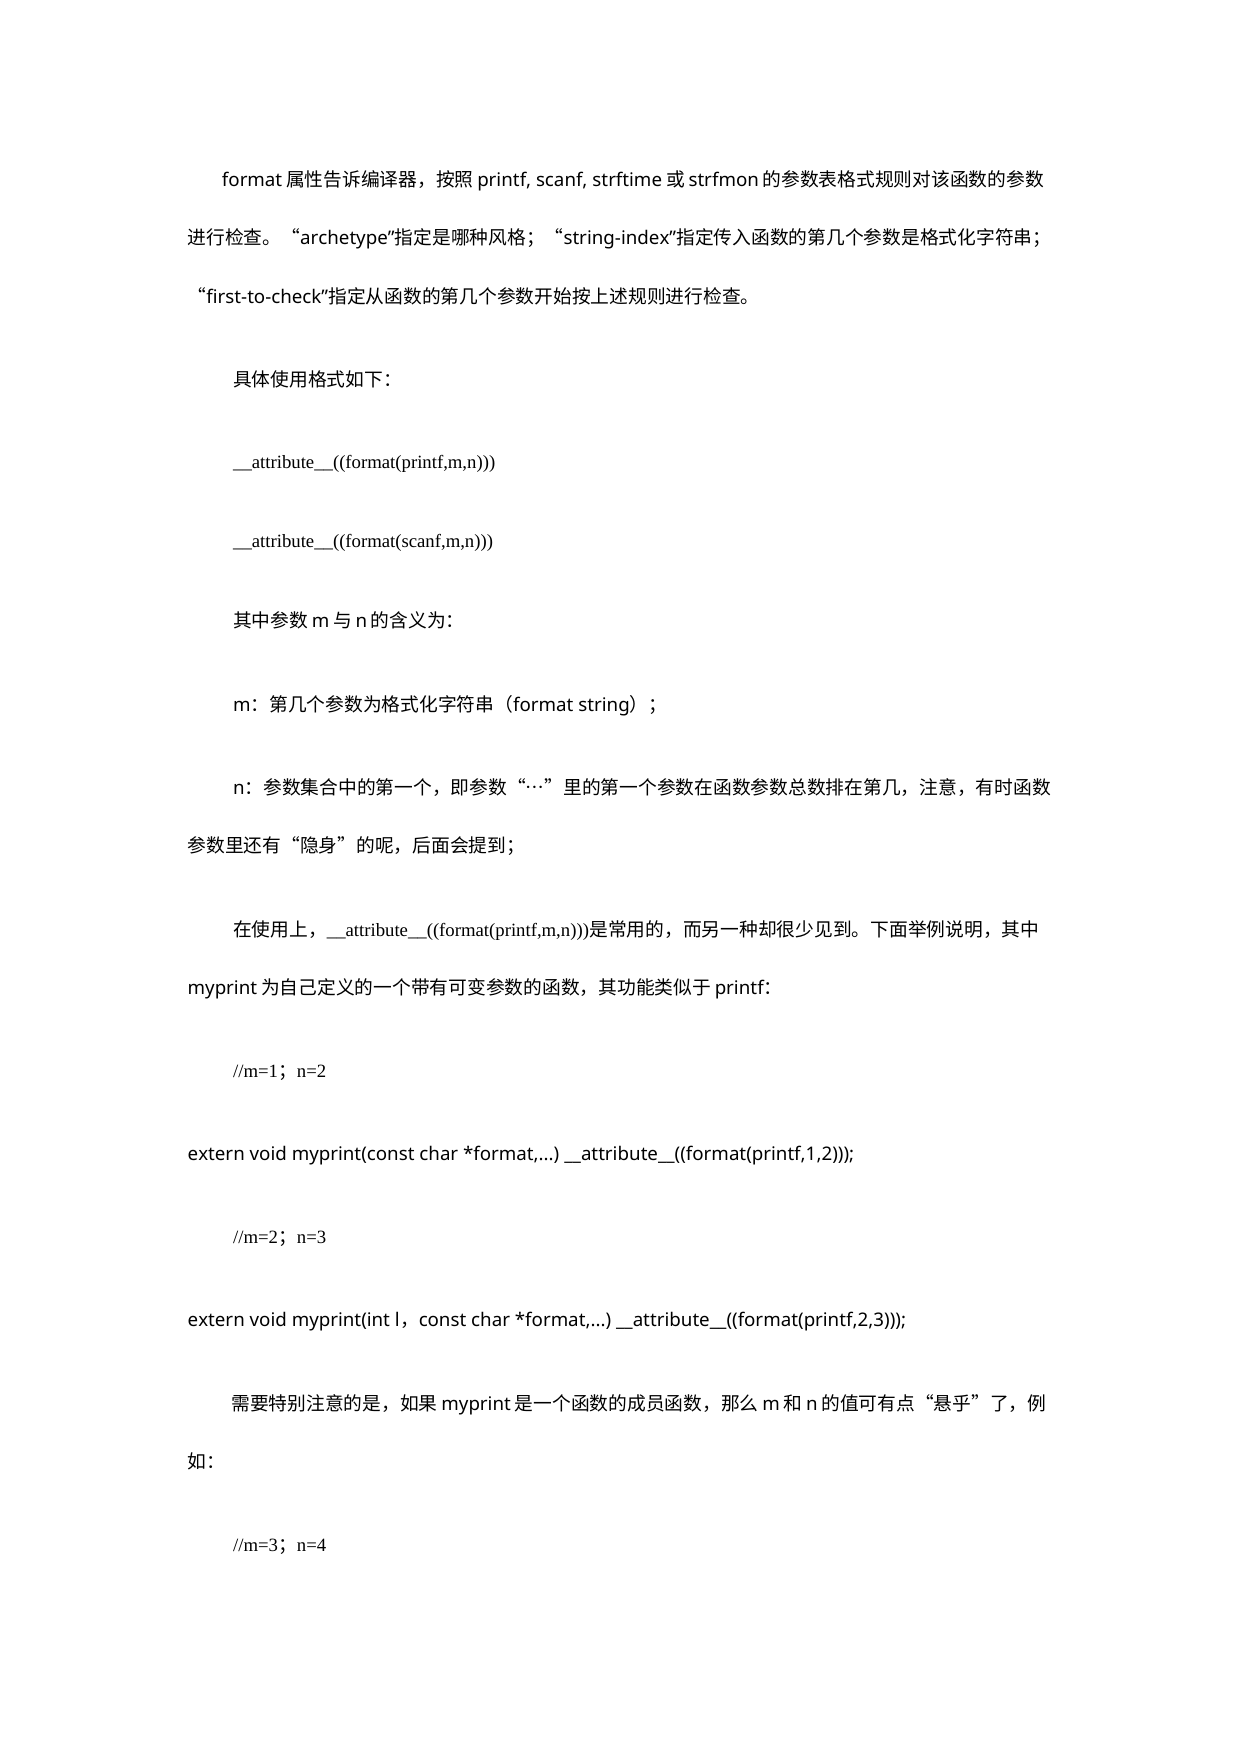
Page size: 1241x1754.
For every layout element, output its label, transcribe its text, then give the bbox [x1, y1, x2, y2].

text //m=1；n=2 [187, 1053, 1053, 1086]
text extern void myprint(const char *format,...) __attribute__((format(printf,1,2))); [187, 1137, 1053, 1169]
text __attribute__((format(printf,m,n))) [187, 446, 1053, 478]
text n：参数集合中的第一个，即参数“…”里的第一个参数在函数参数总数排在第几，注意，有时函数参数里还有“隐身”的呢，后面会提到； [187, 770, 1053, 861]
text //m=3；n=4 [187, 1527, 1053, 1560]
text 需要特别注意的是，如果myprint是一个函数的成员函数，那么m和n的值可有点“悬乎”了，例如： [187, 1386, 1053, 1476]
text //m=2；n=3 [187, 1219, 1053, 1251]
text __attribute__((format(scanf,m,n))) [187, 524, 1053, 557]
text m：第几个参数为格式化字符串（format string）； [187, 687, 1053, 719]
text 在使用上，__attribute__((format(printf,m,n)))是常用的，而另一种却很少见到。下面举例说明，其中myprint为自己定义的一个带有可变参数的函数，其功能类似于printf： [187, 912, 1053, 1003]
text extern void myprint(int l，const char *format,...) __attribute__((format(printf,2,3))); [187, 1302, 1053, 1335]
text 具体使用格式如下： [187, 362, 1053, 395]
text format属性告诉编译器，按照printf, scanf, strftime或strfmon的参数表格式规则对该函数的参数进行检查。“archetype”指定是哪种风格；“string-index”指定传入函数的第几个参数是格式化字符串；“first-to-check”指定从函数的第几个参数开始按上述规则进行检查。 [187, 162, 1053, 311]
text 其中参数m与n的含义为： [187, 603, 1053, 636]
